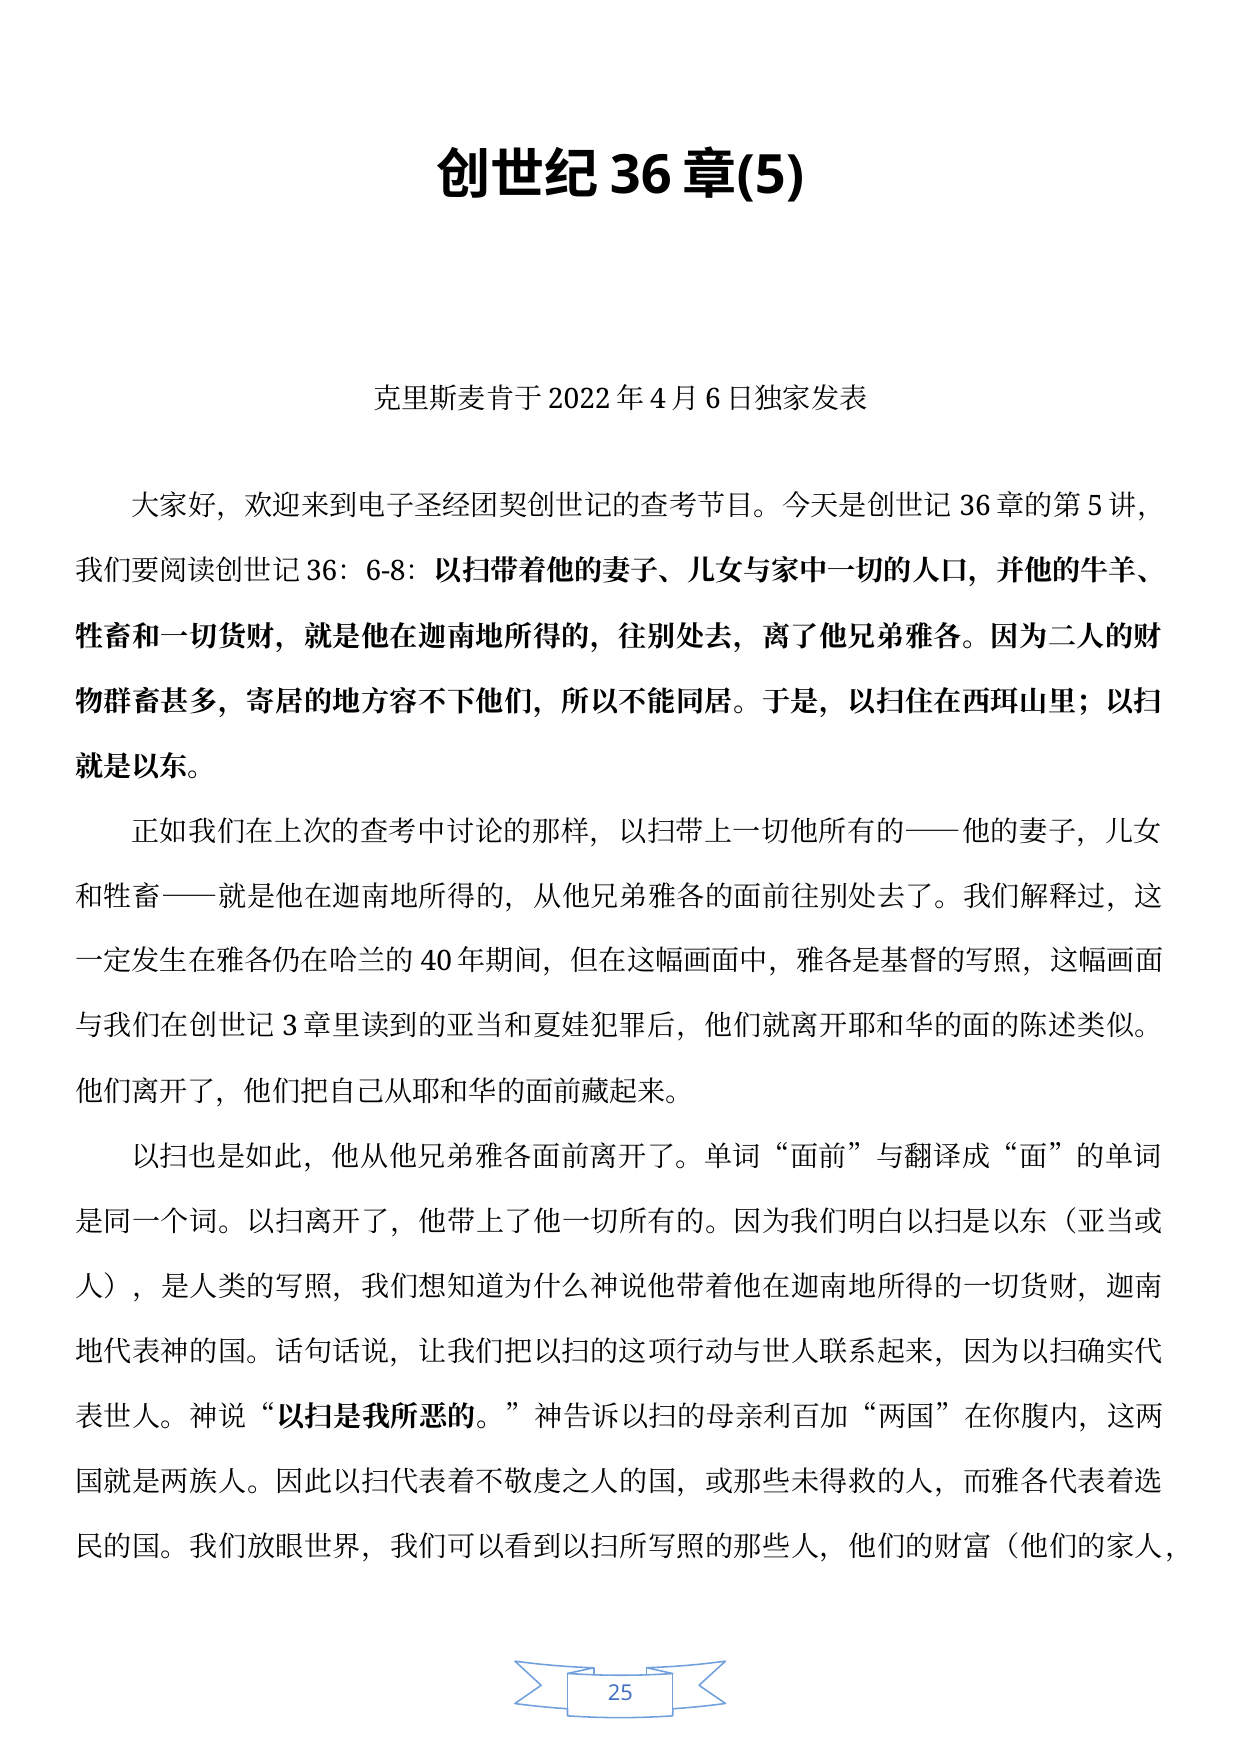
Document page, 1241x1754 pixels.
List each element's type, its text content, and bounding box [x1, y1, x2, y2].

text 克里斯麦肯于2022年4月6日独家发表 [75, 364, 1165, 429]
subtitle 创世纪36章(5) [75, 122, 1165, 219]
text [75, 1121, 1165, 1576]
text 正如我们在上次的查考中讨论的那样，以扫带上一切他所有的——他的妻子，儿女和牲畜——就是他在迦南地所得的，从他兄弟雅各的面前往别处去了。我们解释过，这一定发生在雅各仍在哈兰的40年期间，但在这幅画面中，雅各是基督的写照，这幅画面与我们在创世记3章里读到的亚当和夏娃犯罪后，他们就离开耶和华的面的陈述类似。他们离开了，他们把自己从耶和华的面前藏起来。 [75, 796, 1165, 1121]
text 大家好，欢迎来到电子圣经团契创世记的查考节目。今天是创世记36章的第5讲，我们要阅读创世记36：6-8：以扫带着他的妻子、儿女与家中一切的人口，并他的牛羊、牲畜和一切货财，就是他在迦南地所得的，往别处去，离了他兄弟雅各。因为二人的财物群畜甚多，寄居的地方容不下他们，所以不能同居。于是，以扫住在西珥山里；以扫就是以东。 [75, 471, 1165, 796]
